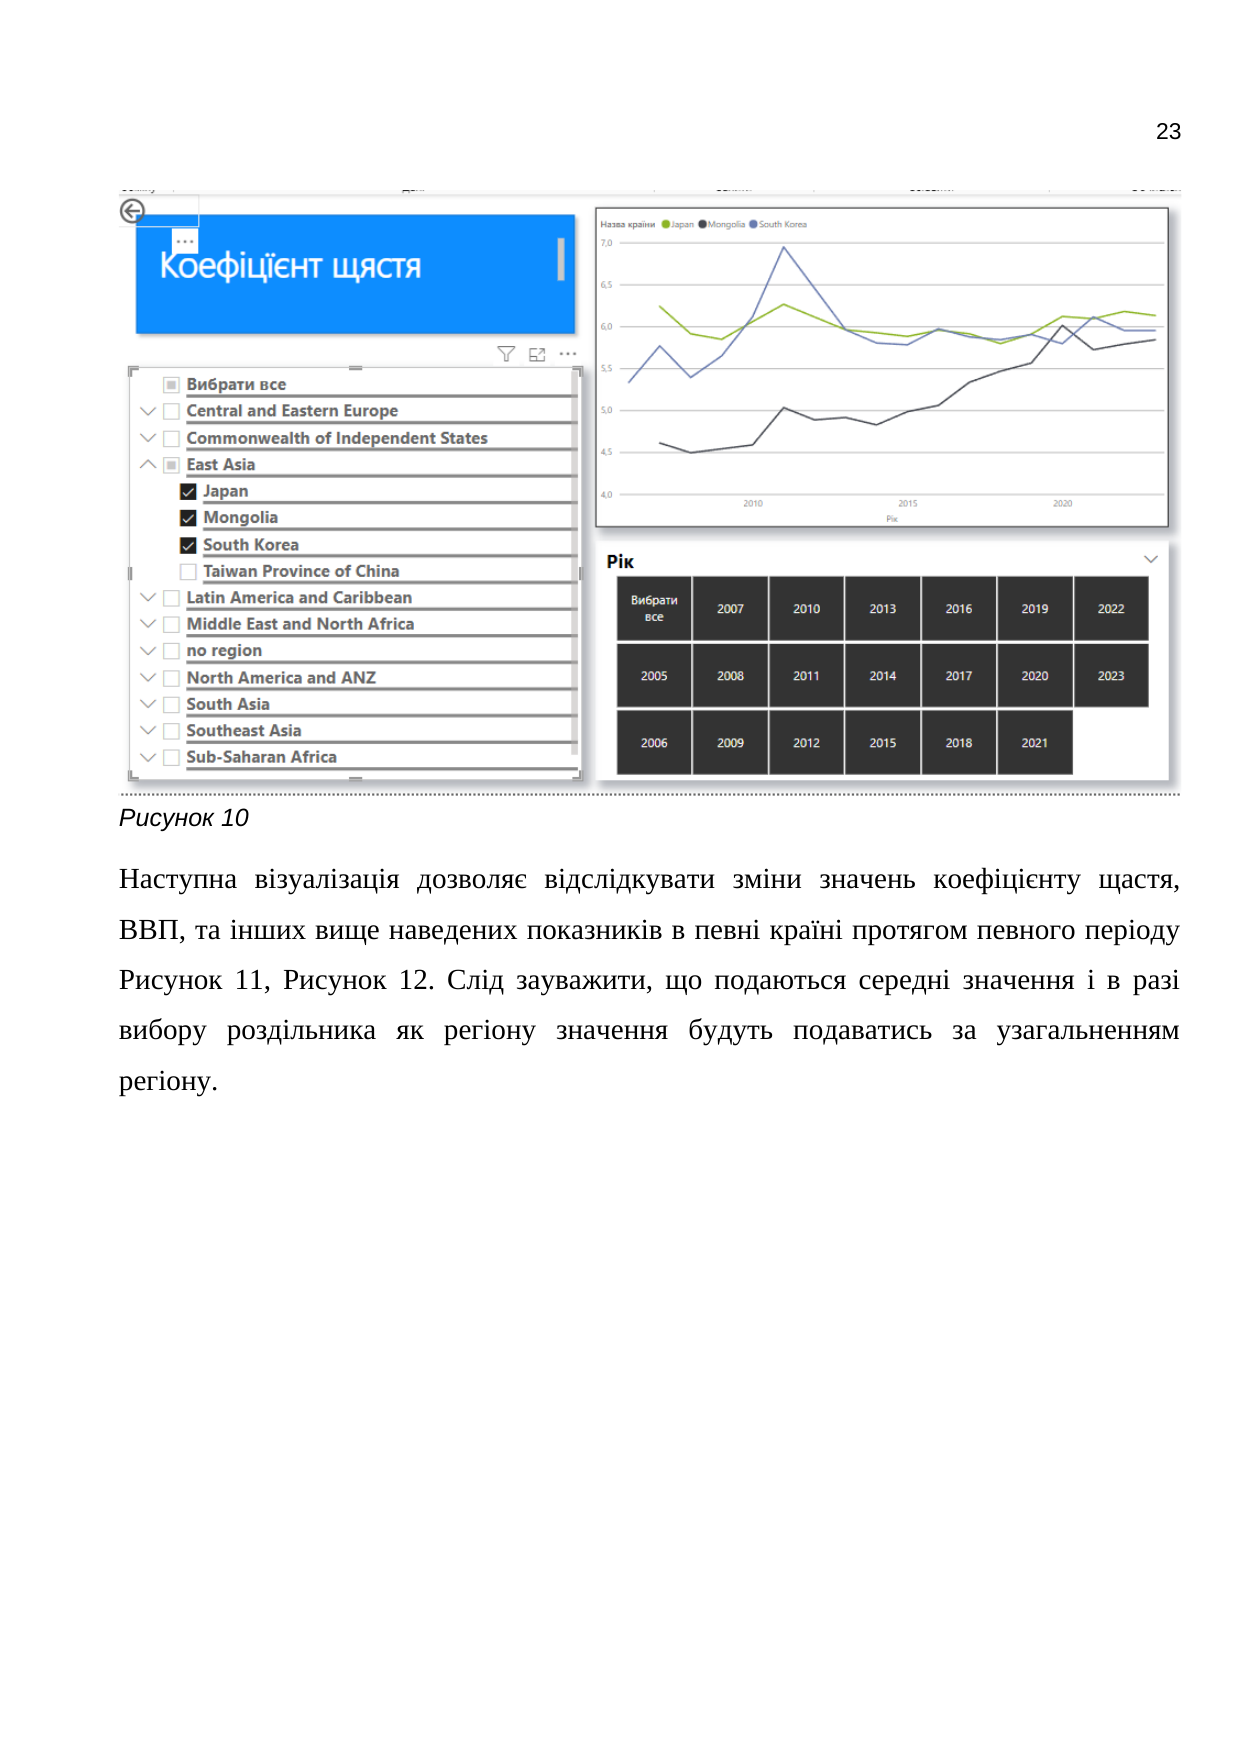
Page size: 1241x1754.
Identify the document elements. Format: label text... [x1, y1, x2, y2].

picture [118, 190, 1182, 799]
text Наступна візуалізація дозволяє відслідкувати зміни значень коефіцієнту щастя, ВВП, та інших вище наведених показників в певні країні протягом певного періоду Рисунок 11, Рисунок 12. Слід зауважити, що подаються середні значення і в разі вибору роздільника як регіону значення будуть подаватись за узагальненням регіону. [119, 845, 1181, 1096]
